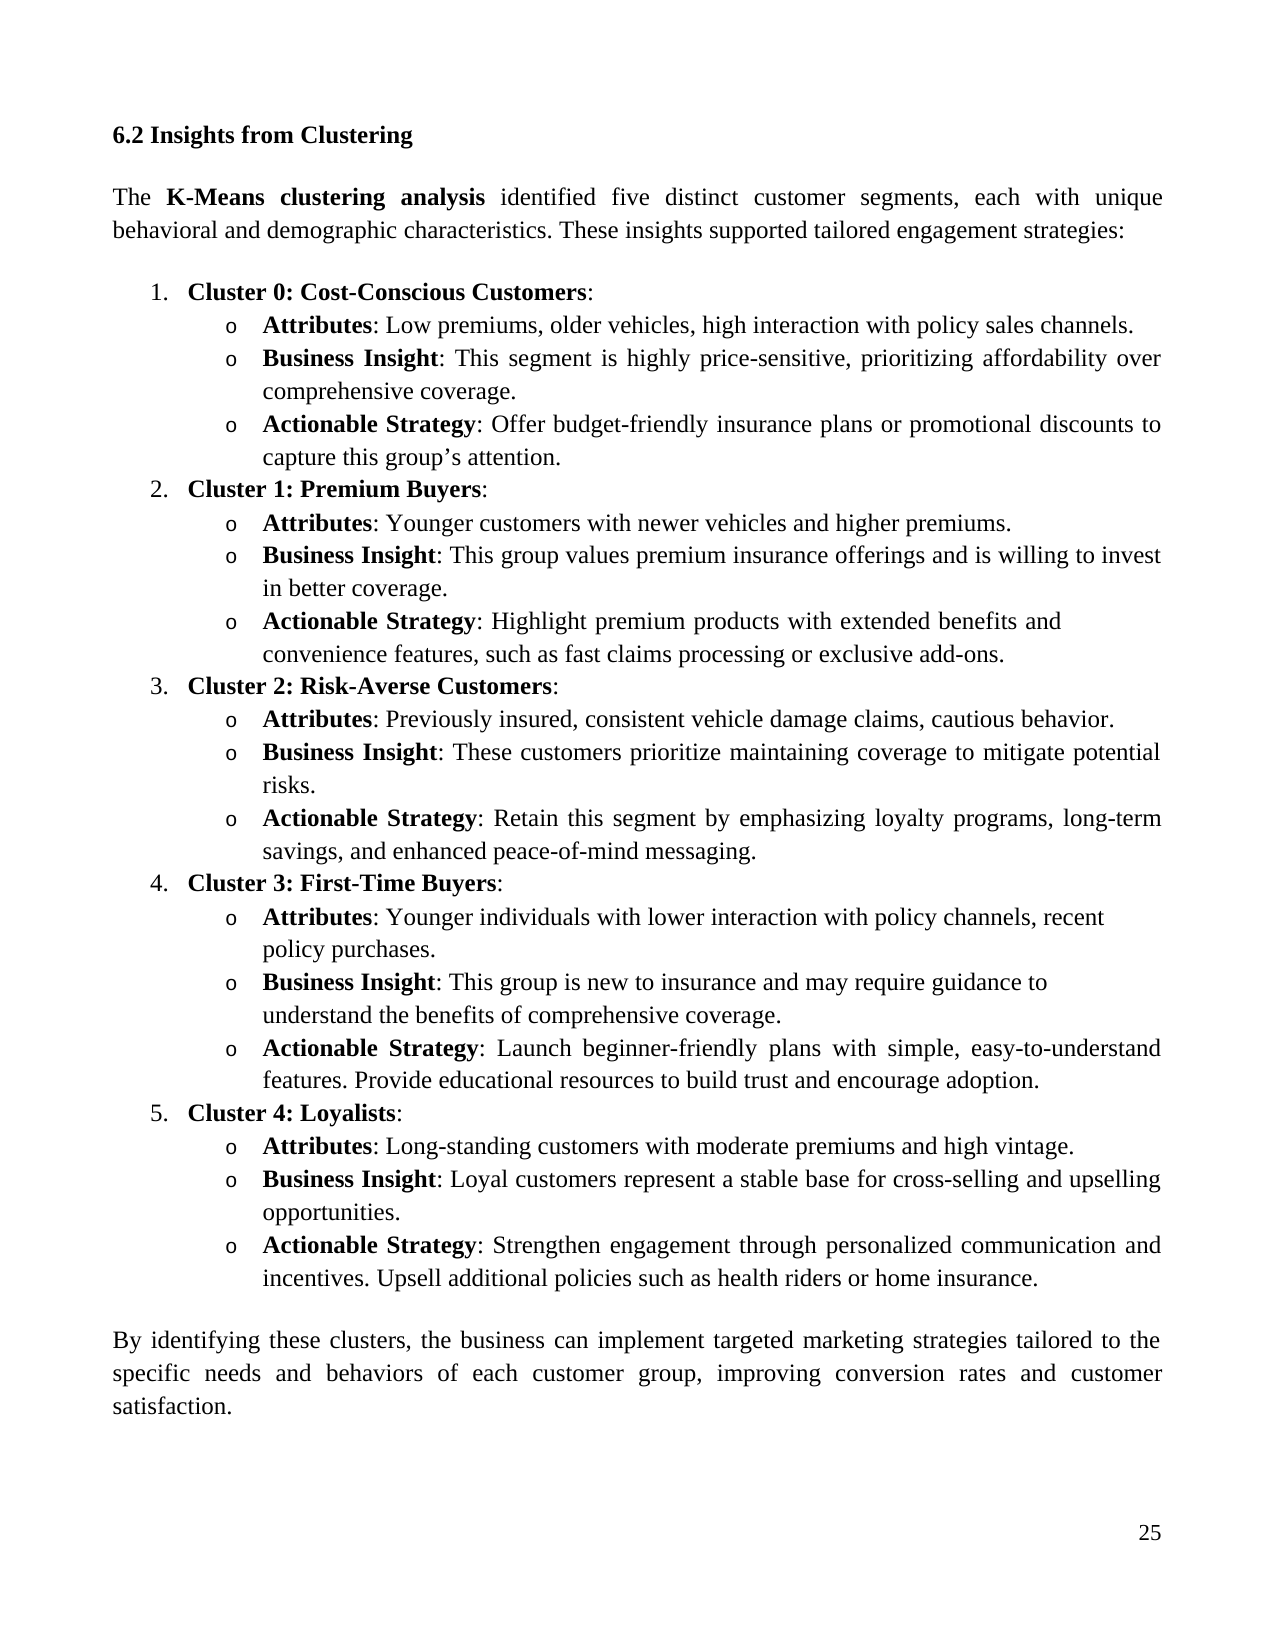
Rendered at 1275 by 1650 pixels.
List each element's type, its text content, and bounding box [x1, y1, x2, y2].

text By identifying these clusters, the business can implement targeted marketing strategies tailored to the specific needs and behaviors of each customer group, improving conversion rates and customer satisfaction. [112, 1325, 1162, 1419]
list Business Insight: These customers prioritize maintaining coverage to mitigate potential risks. [225, 737, 1162, 799]
list Actionable Strategy: Offer budget-friendly insurance plans or promotional discounts to capture this group’s attention. [225, 409, 1162, 470]
list Attributes: Younger customers with newer vehicles and higher premiums. [225, 508, 1175, 537]
list Business Insight: This group is new to insurance and may require guidance to understand the benefits of comprehensive coverage. [225, 967, 1163, 1028]
list Attributes: Long-standing customers with moderate premiums and high vintage. [225, 1131, 1175, 1161]
list Cluster 3: First-Time Buyers: [150, 868, 1175, 897]
list Cluster 1: Premium Buyers: [150, 474, 1175, 503]
list Attributes: Younger individuals with lower interaction with policy channels, recent policy purchases. [225, 902, 1162, 963]
list Actionable Strategy: Highlight premium products with extended benefits and convenience features, such as fast claims processing or exclusive add-ons. [225, 606, 1162, 667]
list Cluster 2: Risk-Averse Customers: [150, 671, 1175, 700]
list Business Insight: This segment is highly price-sensitive, prioritizing affordability over comprehensive coverage. [225, 343, 1163, 405]
text The K-Means clustering analysis identified five distinct customer segments, each with unique behavioral and demographic characteristics. These insights supported tailored engagement strategies: [112, 182, 1163, 244]
list Actionable Strategy: Launch beginner-friendly plans with simple, easy-to-understand features. Provide educational resources to build trust and encourage adoption. [225, 1033, 1163, 1094]
list Cluster 4: Loyalists: [150, 1098, 1175, 1127]
list Actionable Strategy: Retain this segment by emphasizing loyalty programs, long-term savings, and enhanced peace-of-mind messaging. [225, 803, 1163, 864]
list Business Insight: This group values premium insurance offerings and is willing to invest in better coverage. [225, 541, 1162, 602]
list Business Insight: Loyal customers represent a stable base for cross-selling and upselling opportunities. [225, 1164, 1162, 1226]
list Attributes: Previously insured, consistent vehicle damage claims, cautious behavior. [225, 704, 1175, 734]
list Insights from Clustering [112, 120, 1175, 149]
list Cluster 0: Cost-Conscious Customers: [150, 277, 1175, 306]
list Attributes: Low premiums, older vehicles, high interaction with policy sales channels. [225, 310, 1175, 340]
list Actionable Strategy: Strengthen engagement through personalized communication and incentives. Upsell additional policies such as health riders or home insurance. [225, 1230, 1162, 1292]
